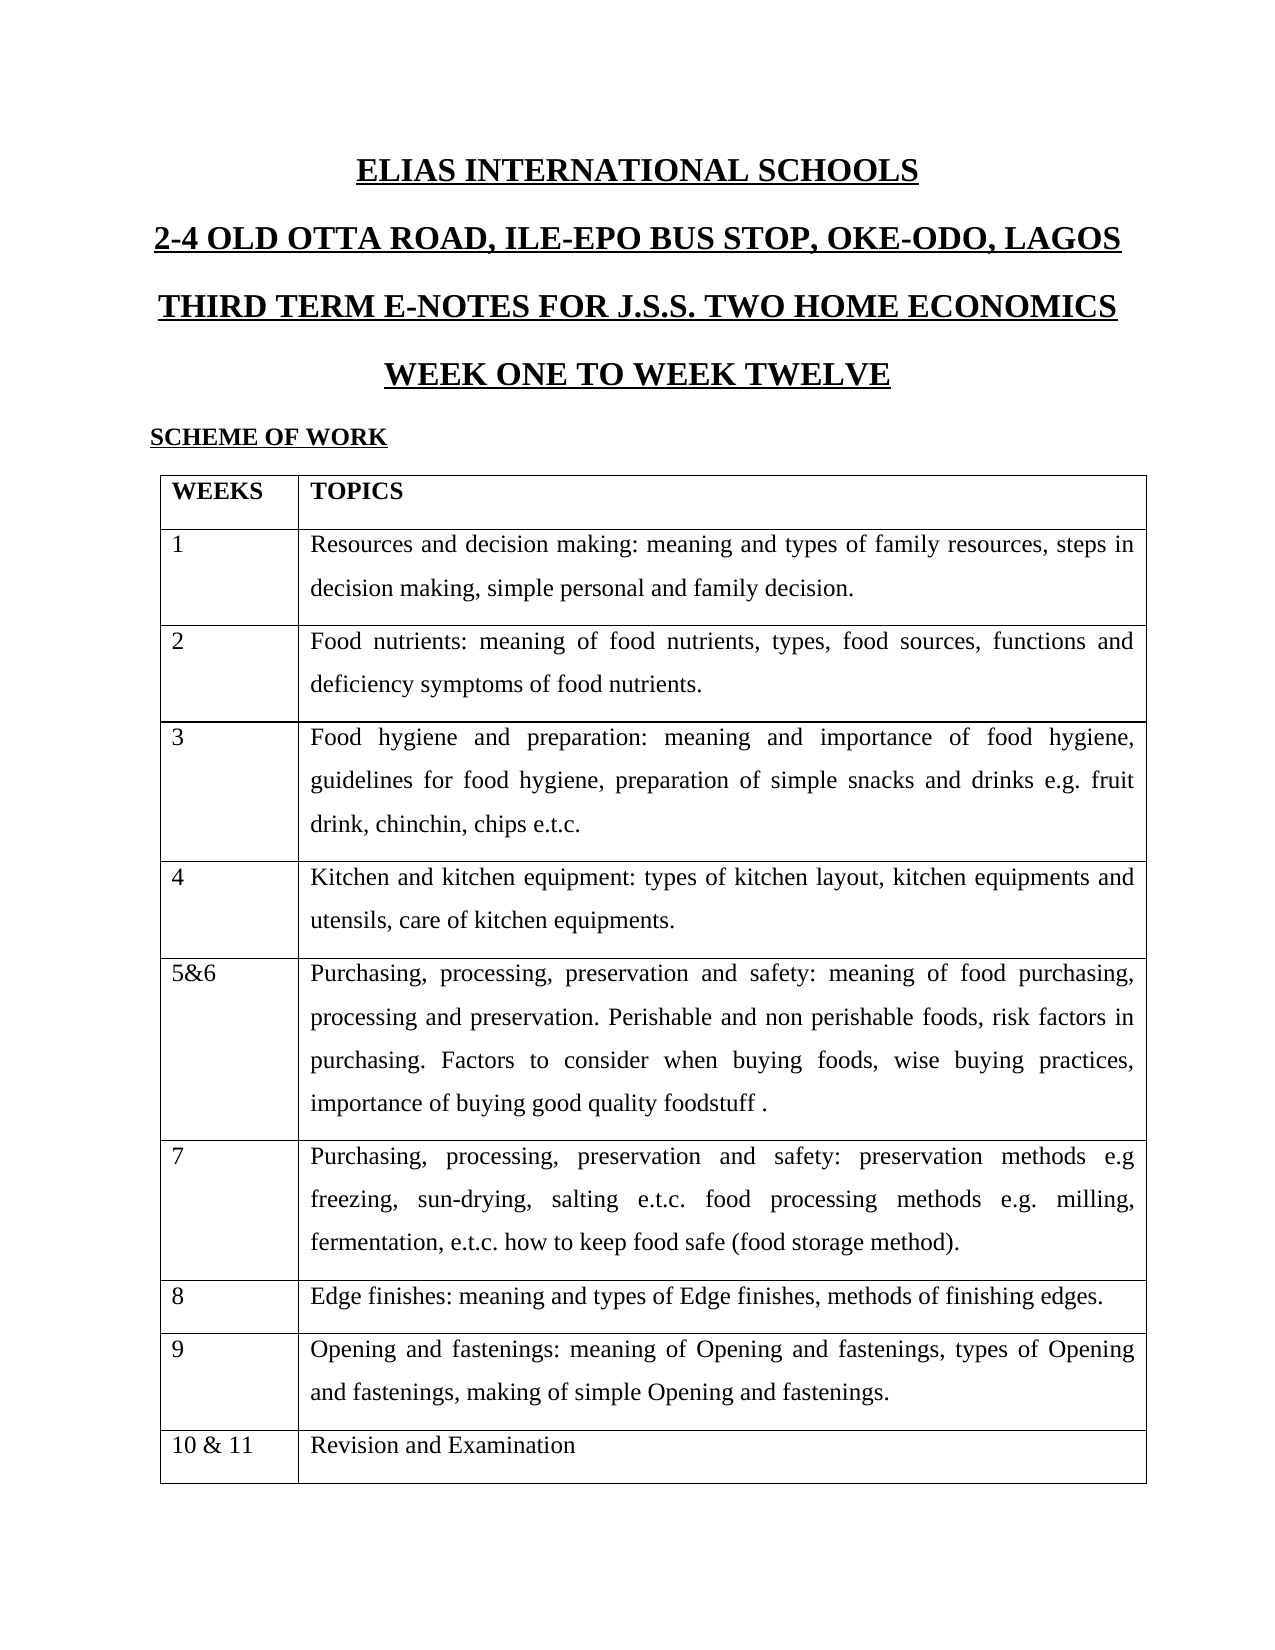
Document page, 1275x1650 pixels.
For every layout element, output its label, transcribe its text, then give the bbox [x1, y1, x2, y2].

table_cell Revision and Examination [299, 1431, 1146, 1483]
table_cell 8 [161, 1281, 298, 1333]
table_cell 2 [161, 626, 298, 721]
table_cell Resources and decision making: meaning and types of family resources, steps in decision making, simple personal and family decision. [299, 530, 1146, 625]
text SCHEME OF WORK [150, 422, 1125, 450]
table_cell Edge finishes: meaning and types of Edge finishes, methods of finishing edges. [299, 1281, 1146, 1333]
table_cell Kitchen and kitchen equipment: types of kitchen layout, kitchen equipments and utensils, care of kitchen equipments. [299, 862, 1146, 957]
text THIRD TERM E-NOTES FOR J.S.S. TWO HOME ECONOMICS [150, 286, 1125, 324]
table_header WEEKS [161, 476, 298, 528]
table_cell 4 [161, 862, 298, 957]
table_cell 3 [161, 723, 298, 861]
text WEEK ONE TO WEEK TWELVE [150, 354, 1125, 392]
table_cell 7 [161, 1141, 298, 1280]
table_cell Purchasing, processing, preservation and safety: preservation methods e.g freezing, sun-drying, salting e.t.c. food processing methods e.g. milling, fermentation, e.t.c. how to keep food safe (food storage method). [299, 1141, 1146, 1280]
table_cell 10 & 11 [161, 1431, 298, 1483]
table_cell Opening and fastenings: meaning of Opening and fastenings, types of Opening and fastenings, making of simple Opening and fastenings. [299, 1334, 1146, 1429]
table_cell 5&6 [161, 959, 298, 1140]
table_cell 9 [161, 1334, 298, 1429]
table_cell 1 [161, 530, 298, 625]
text ELIAS INTERNATIONAL SCHOOLS [150, 150, 1125, 188]
table_header TOPICS [299, 476, 1146, 528]
table_cell Food hygiene and preparation: meaning and importance of food hygiene, guidelines for food hygiene, preparation of simple snacks and drinks e.g. fruit drink, chinchin, chips e.t.c. [299, 723, 1146, 861]
table_cell Food nutrients: meaning of food nutrients, types, food sources, functions and deficiency symptoms of food nutrients. [299, 626, 1146, 721]
table_cell Purchasing, processing, preservation and safety: meaning of food purchasing, processing and preservation. Perishable and non perishable foods, risk factors in purchasing. Factors to consider when buying foods, wise buying practices, importance of buying good quality foodstuff . [299, 959, 1146, 1140]
text 2-4 OLD OTTA ROAD, ILE-EPO BUS STOP, OKE-ODO, LAGOS [150, 218, 1125, 256]
